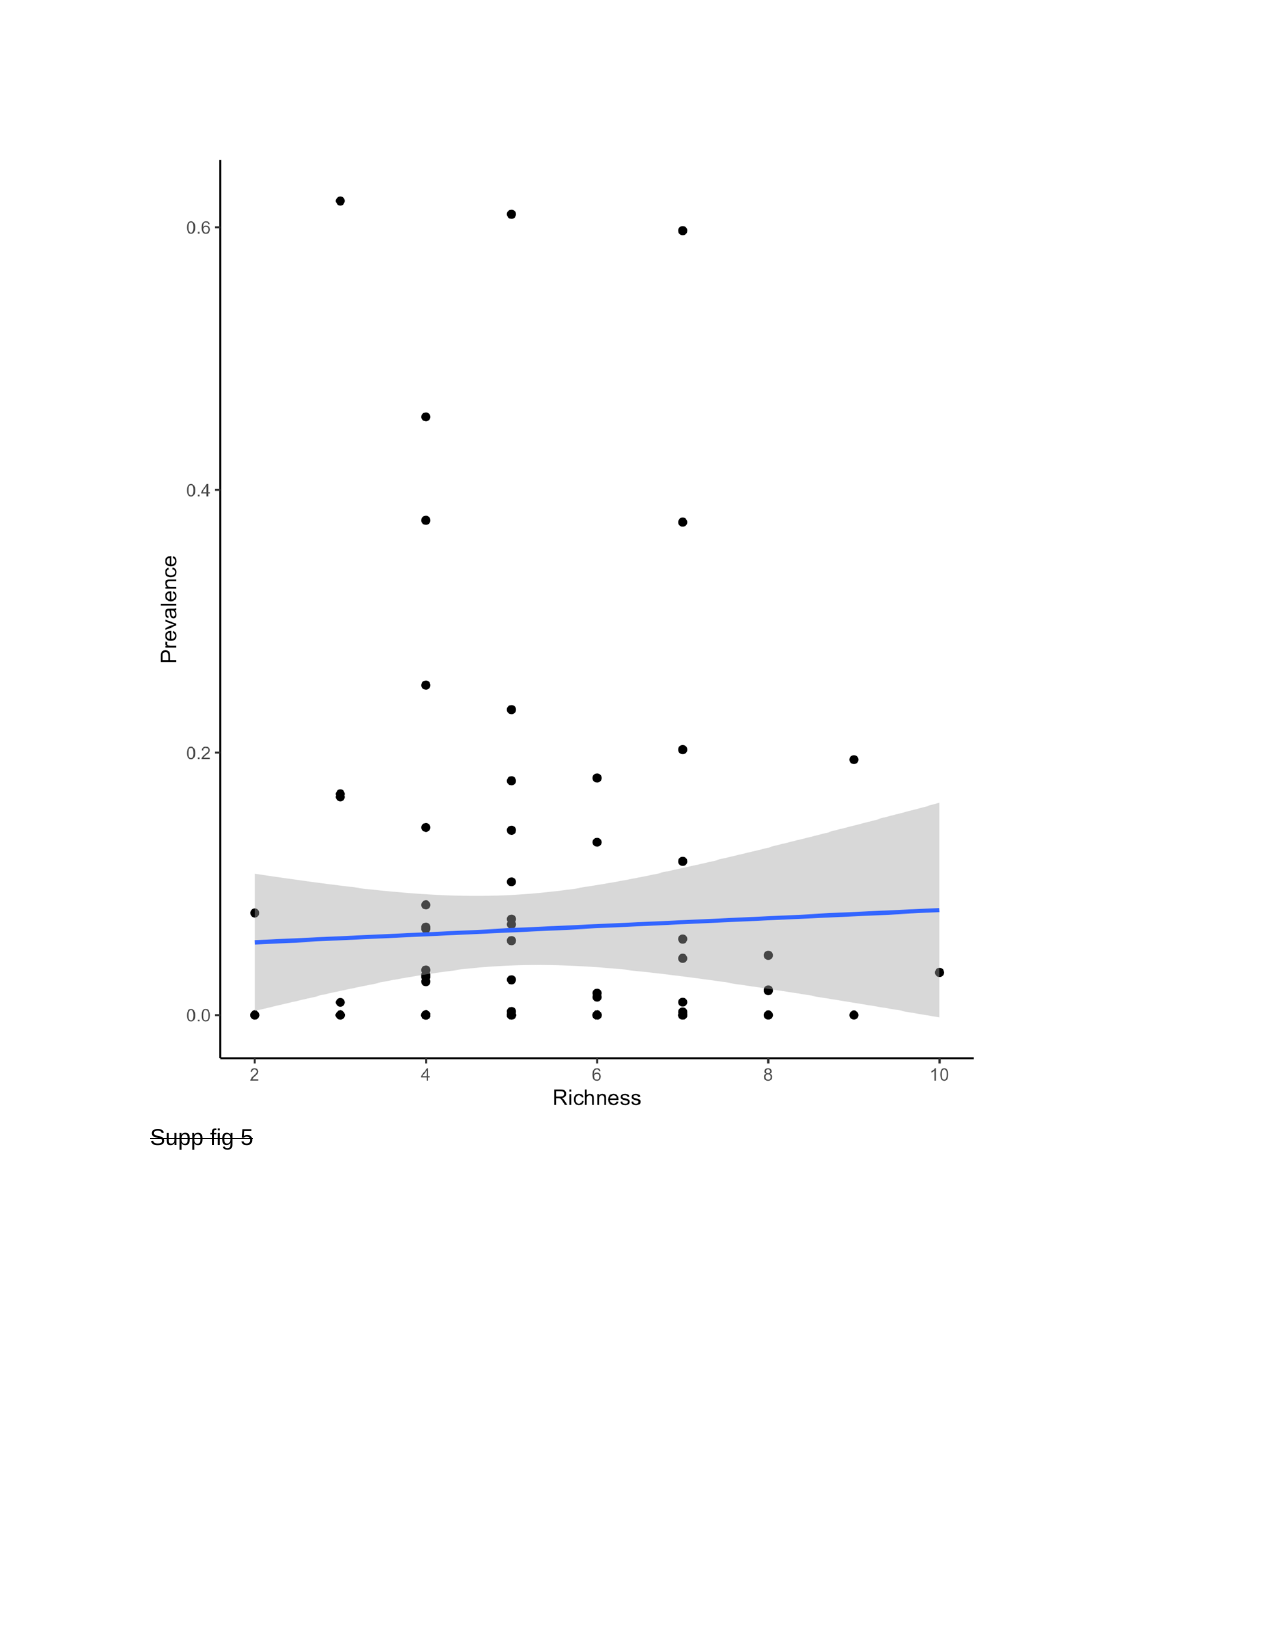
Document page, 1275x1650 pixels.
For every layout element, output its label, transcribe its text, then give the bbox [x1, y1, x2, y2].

text Supp fig 5 [150, 1124, 1125, 1150]
picture [150, 150, 984, 1120]
